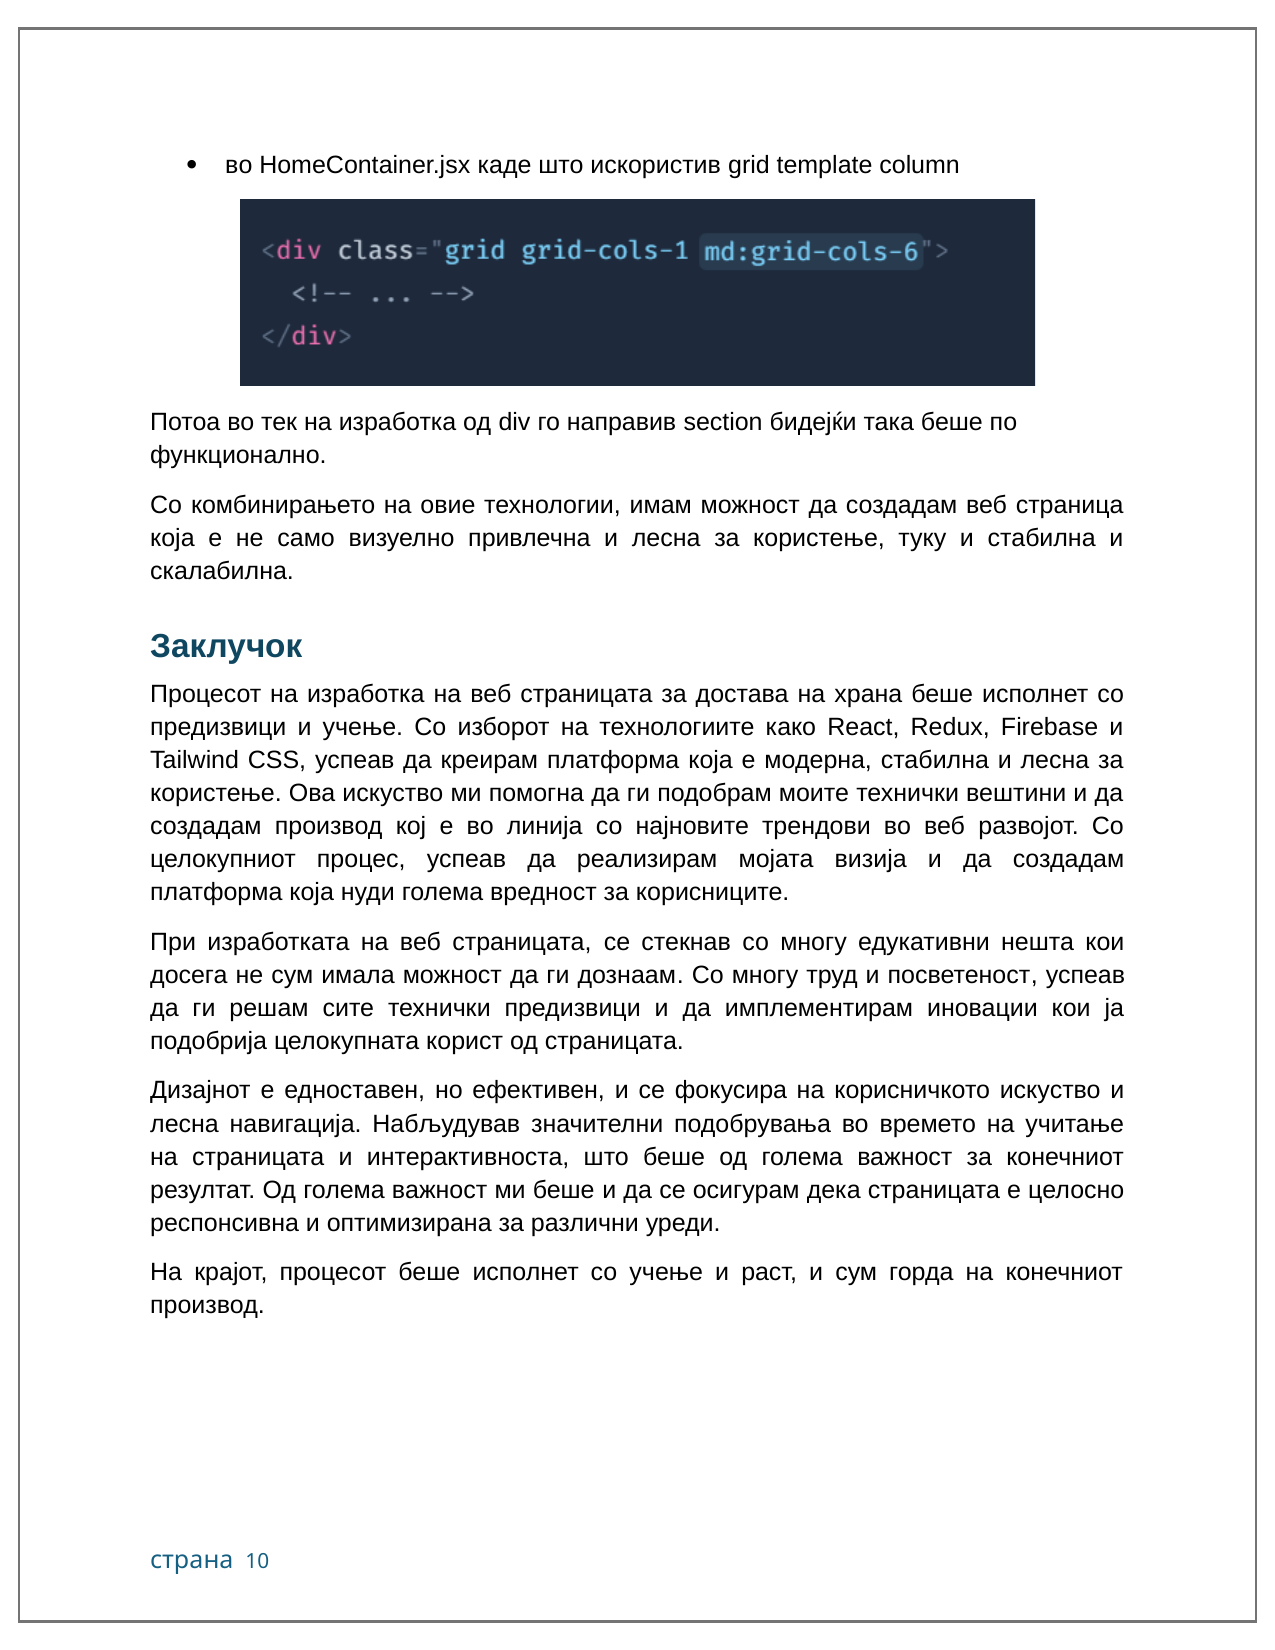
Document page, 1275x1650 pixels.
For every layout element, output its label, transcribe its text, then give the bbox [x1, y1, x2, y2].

picture [240, 199, 1035, 386]
list вo HomeContainer.jsx каде што искористив grid template column [187, 150, 1125, 179]
text Дизајнот е едноставен, но ефективен, и се фокусира на корисничкото искуство и лесна навигација. Набљудував значителни подобрувања во времето на учитање на страницата и интерaктивноста, што беше од голема важност за конечниот резултат. Од голема важност ми беше и да се осигурам дека страницата е целосно респонсивна и оптимизирана за различни уреди. [150, 1076, 1125, 1236]
text Потоа во тек на изработка од div го направив section бидејќи така беше по функционално. [150, 407, 1125, 469]
text Процесот на изработка на веб страницата за достава на храна беше исполнет со предизвици и учење. Со изборот на технологиите како React, Redux, Firebase и Tailwind CSS, успеав да креирам платформа која е модерна, стабилна и лесна за користење. Ова искуство ми помогна да ги подобрам моите технички вештини и да создадам производ кој е во линија со најновите трендови во веб развојот. Со целокупниот процес, успеав да реализирам мојата визија и да создадам платформа која нуди голема вредност за корисниците. [150, 679, 1125, 906]
subtitle Заклучок [150, 626, 1125, 665]
text На крајот, процесот беше исполнет со учење и раст, и сум горда на конечниот производ. [150, 1257, 1125, 1319]
text При изработката на веб страницата, се стекнав со многу едукативни нешта кои досега не сум имала можност да ги дознаам. Со многу труд и посветеност, успеав да ги решам сите технички предизвици и да имплементирам иновации кои ја подобрија целокупната корист од страницата. [150, 927, 1125, 1054]
text Со комбинирањето на овие технологии, имам можност да создадам веб страница која е не само визуелно привлечна и лесна за користење, туку и стабилна и скалабилна. [150, 490, 1125, 585]
